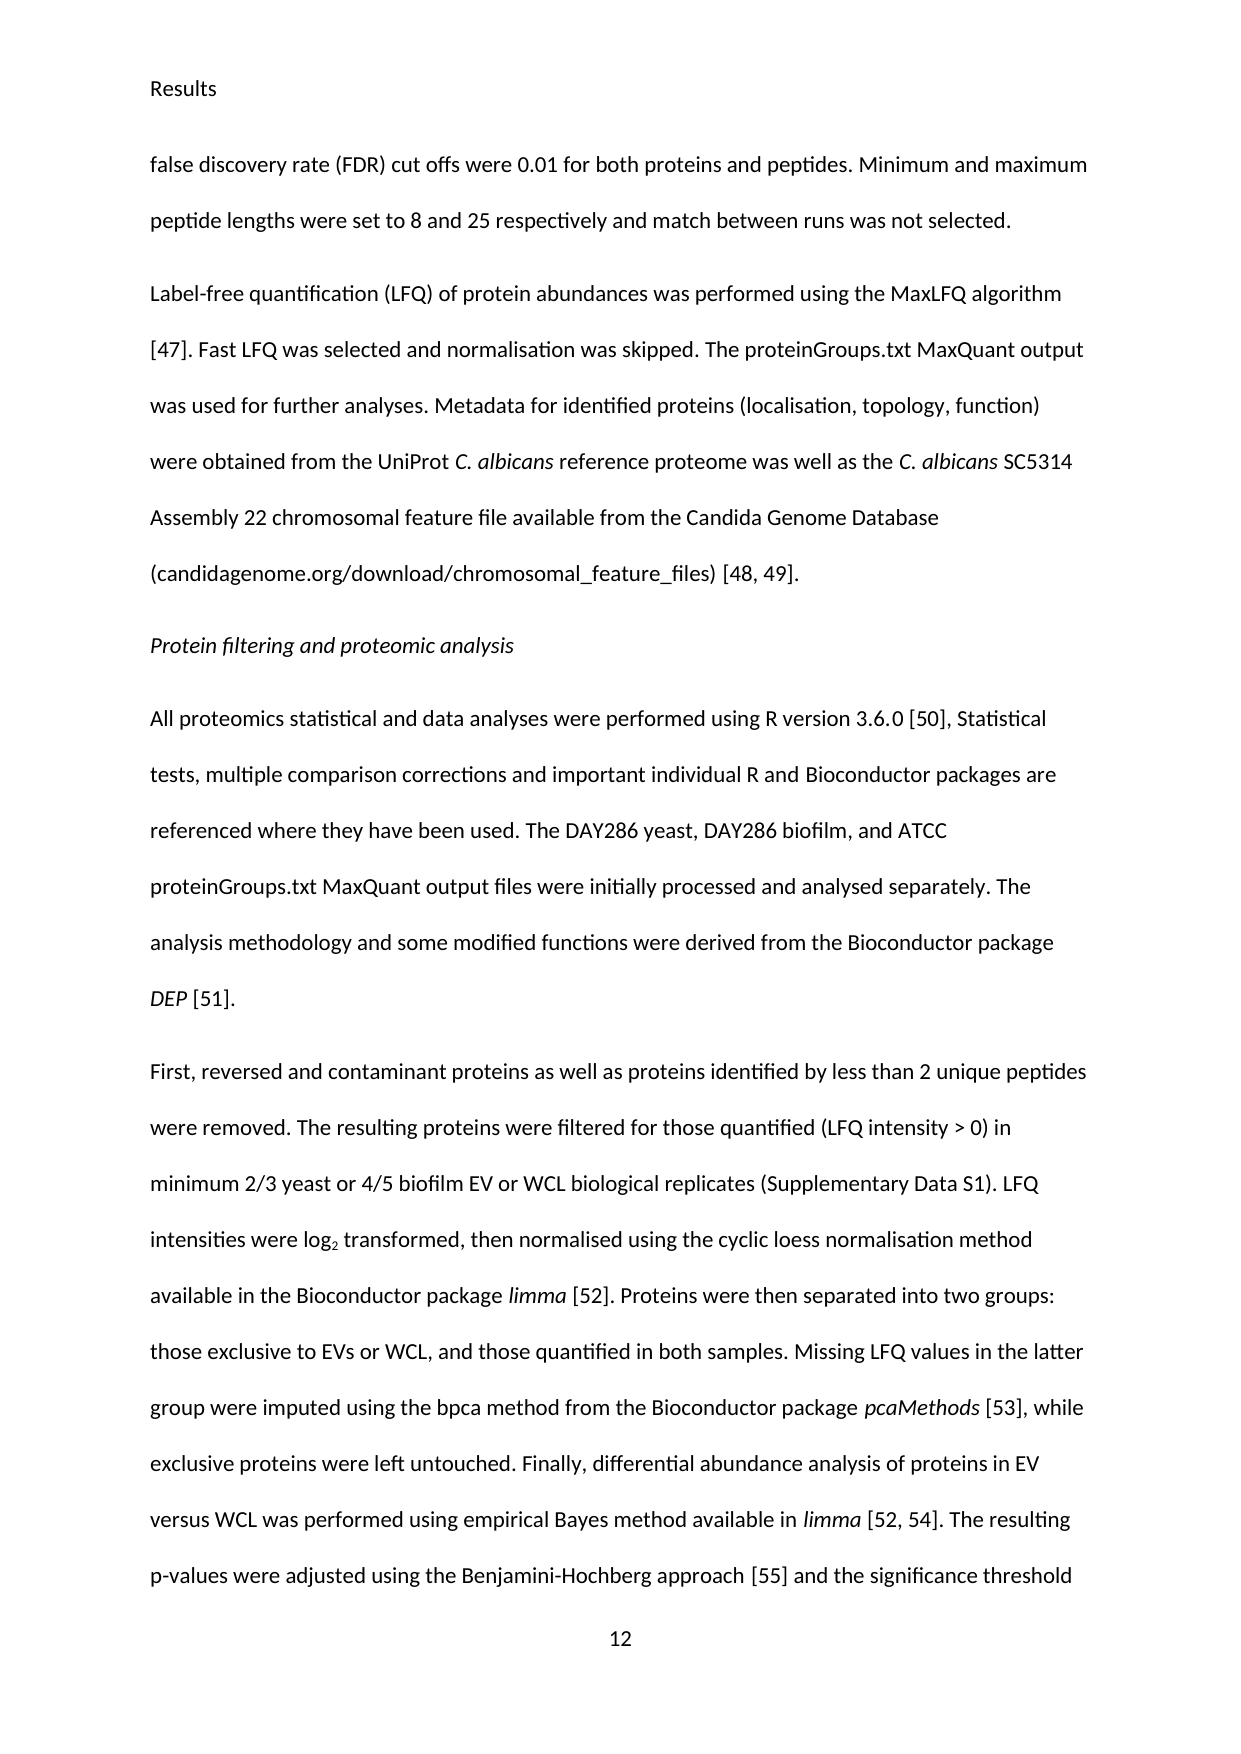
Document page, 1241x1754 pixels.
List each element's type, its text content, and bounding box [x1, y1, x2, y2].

text All proteomics statistical and data analyses were performed using R version 3.6.0 [50], Statistical tests, multiple comparison corrections and important individual R and Bioconductor packages are referenced where they have been used. The DAY286 yeast, DAY286 biofilm, and ATCC proteinGroups.txt MaxQuant output files were initially processed and analysed separately. The analysis methodology and some modified functions were derived from the Bioconductor package DEP [51]. [150, 704, 1090, 1013]
text Protein filtering and proteomic analysis [150, 632, 1090, 660]
text Label-free quantification (LFQ) of protein abundances was performed using the MaxLFQ algorithm [47]. Fast LFQ was selected and normalisation was skipped. The proteinGroups.txt MaxQuant output was used for further analyses. Metadata for identified proteins (localisation, topology, function) were obtained from the UniProt C. albicans reference proteome was well as the C. albicans SC5314 Assembly 22 chromosomal feature file available from the Candida Genome Database (candidagenome.org/download/chromosomal_feature_files) [48, 49]. [150, 279, 1090, 587]
